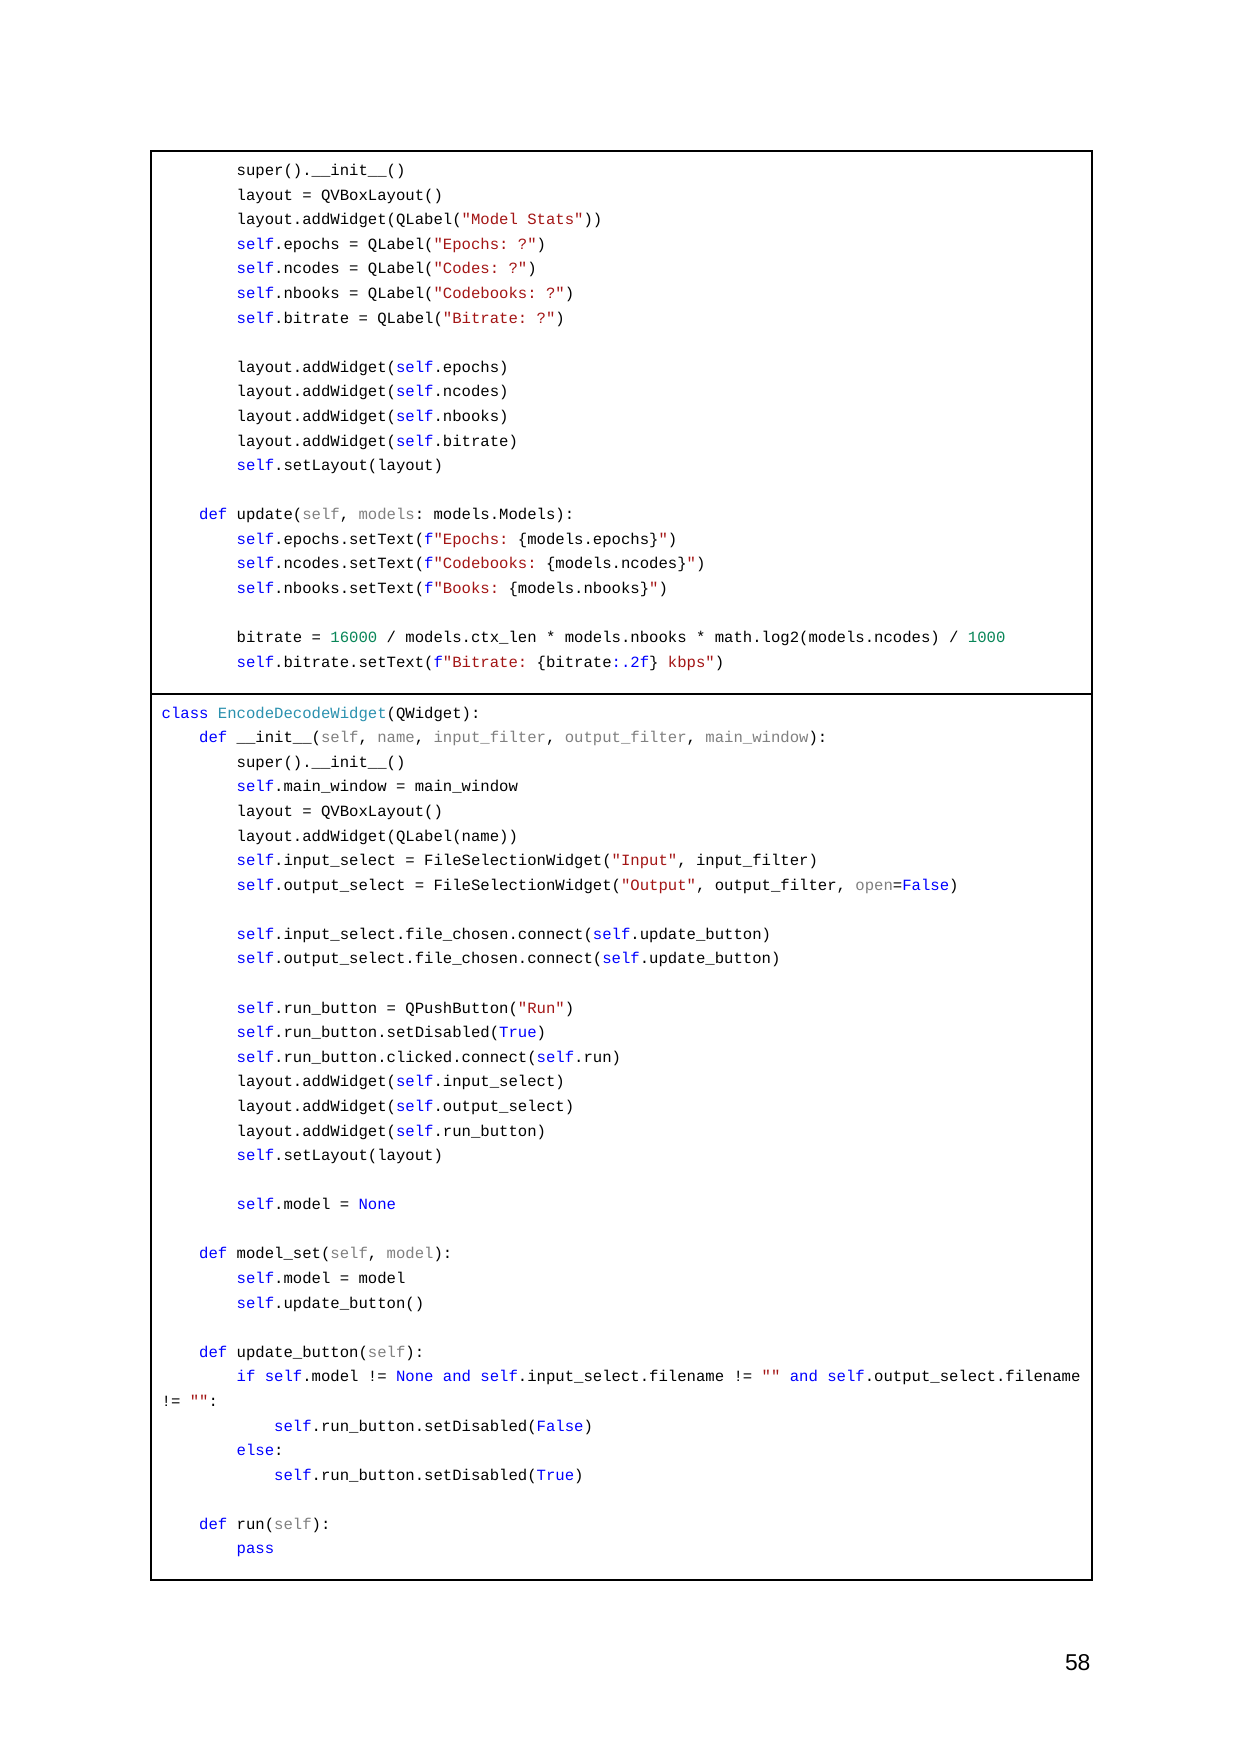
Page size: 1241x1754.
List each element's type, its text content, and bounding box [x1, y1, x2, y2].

table_cell class EncodeDecodeWidget(QWidget): def __init__(self, name, input_filter, output_filter, main_window): super().__init__() self.main_window = main_window layout = QVBoxLayout() layout.addWidget(QLabel(name)) self.input_select = FileSelectionWidget("Input", input_filter) self.output_select = FileSelectionWidget("Output", output_filter, open=False) self.input_select.file_chosen.connect(self.update_button) self.output_select.file_chosen.connect(self.update_button) self.run_button = QPushButton("Run") self.run_button.setDisabled(True) self.run_button.clicked.connect(self.run) layout.addWidget(self.input_select) layout.addWidget(self.output_select) layout.addWidget(self.run_button) self.setLayout(layout) self.model = None def model_set(self, model): self.model = model self.update_button() def update_button(self): if self.model != None and self.input_select.filename != "" and self.output_select.filename != "": self.run_button.setDisabled(False) else: self.run_button.setDisabled(True) def run(self): pass [152, 695, 1091, 1579]
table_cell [152, 152, 1091, 692]
